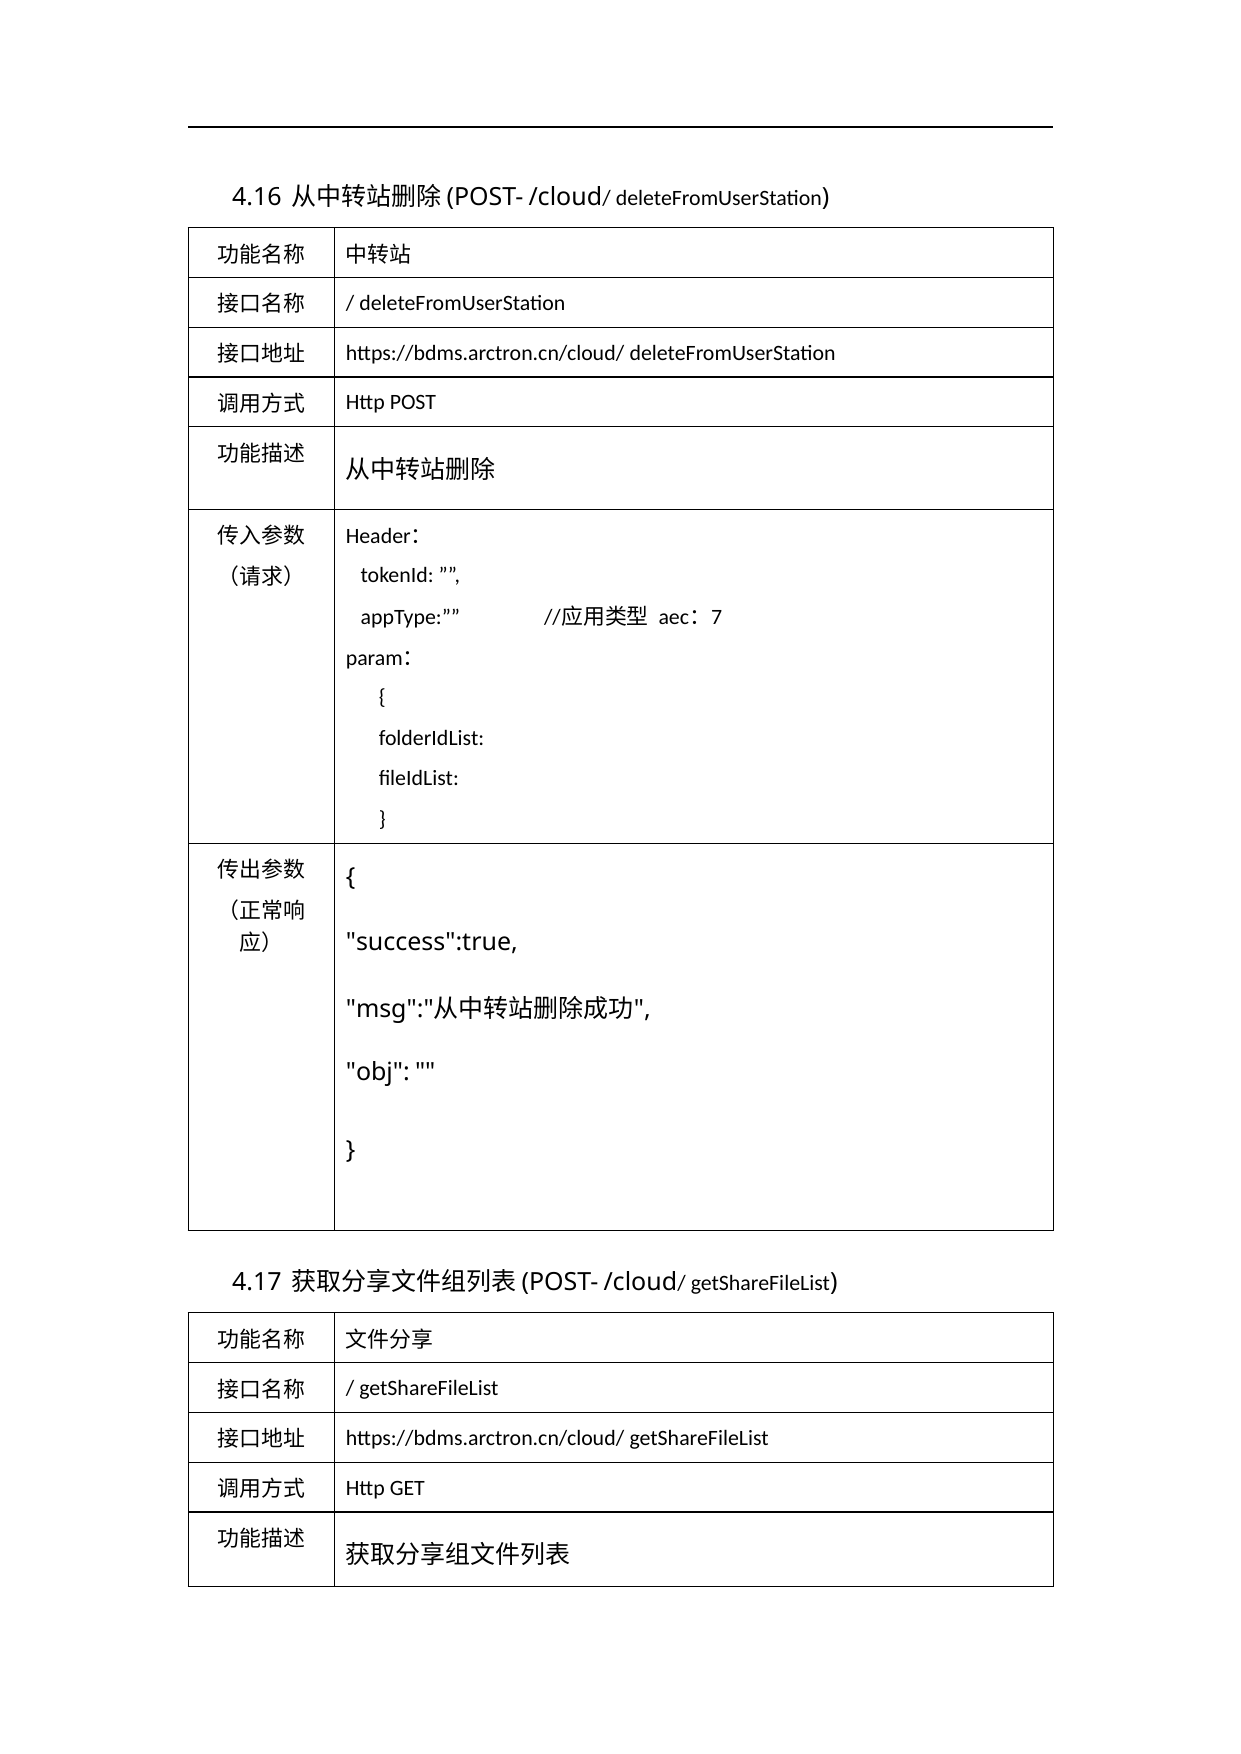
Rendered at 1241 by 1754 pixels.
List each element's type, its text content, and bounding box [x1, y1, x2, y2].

table_cell 从中转站删除 [335, 427, 1053, 508]
table_cell 传入参数 （请求） [189, 510, 334, 843]
table_cell 接口地址 [189, 328, 334, 376]
table_cell 接口名称 [189, 278, 334, 327]
list 从中转站删除 (POST- /cloud/ deleteFromUserStation) [232, 162, 1053, 227]
table_cell { "success":true, "msg":"从中转站删除成功", "obj": "" } [335, 844, 1053, 1230]
table_header 文件分享 [335, 1313, 1053, 1362]
table_cell 调用方式 [189, 1463, 334, 1511]
table_cell 功能描述 [189, 1513, 334, 1586]
table_cell Http POST [335, 378, 1053, 426]
table_cell Http GET [335, 1463, 1053, 1511]
table_header 功能名称 [189, 228, 334, 277]
table_cell / getShareFileList [335, 1363, 1053, 1412]
table_cell Header： tokenId: ””, appType:”” //应用类型 aec：7 param： { folderIdList: fileIdList: } [335, 510, 1053, 843]
table_cell / deleteFromUserStation [335, 278, 1053, 327]
table_header 功能名称 [189, 1313, 334, 1362]
table_cell 接口名称 [189, 1363, 334, 1412]
table_cell 调用方式 [189, 378, 334, 426]
table_cell 获取分享组文件列表 [335, 1513, 1053, 1586]
table_cell 功能描述 [189, 427, 334, 508]
table_cell https://bdms.arctron.cn/cloud/ deleteFromUserStation [335, 328, 1053, 376]
table_cell https://bdms.arctron.cn/cloud/ getShareFileList [335, 1413, 1053, 1462]
list 获取分享文件组列表 (POST- /cloud/ getShareFileList) [232, 1247, 1053, 1312]
table_header 中转站 [335, 228, 1053, 277]
table_cell 接口地址 [189, 1413, 334, 1462]
table_cell 传出参数 （正常响应） [189, 844, 334, 1230]
